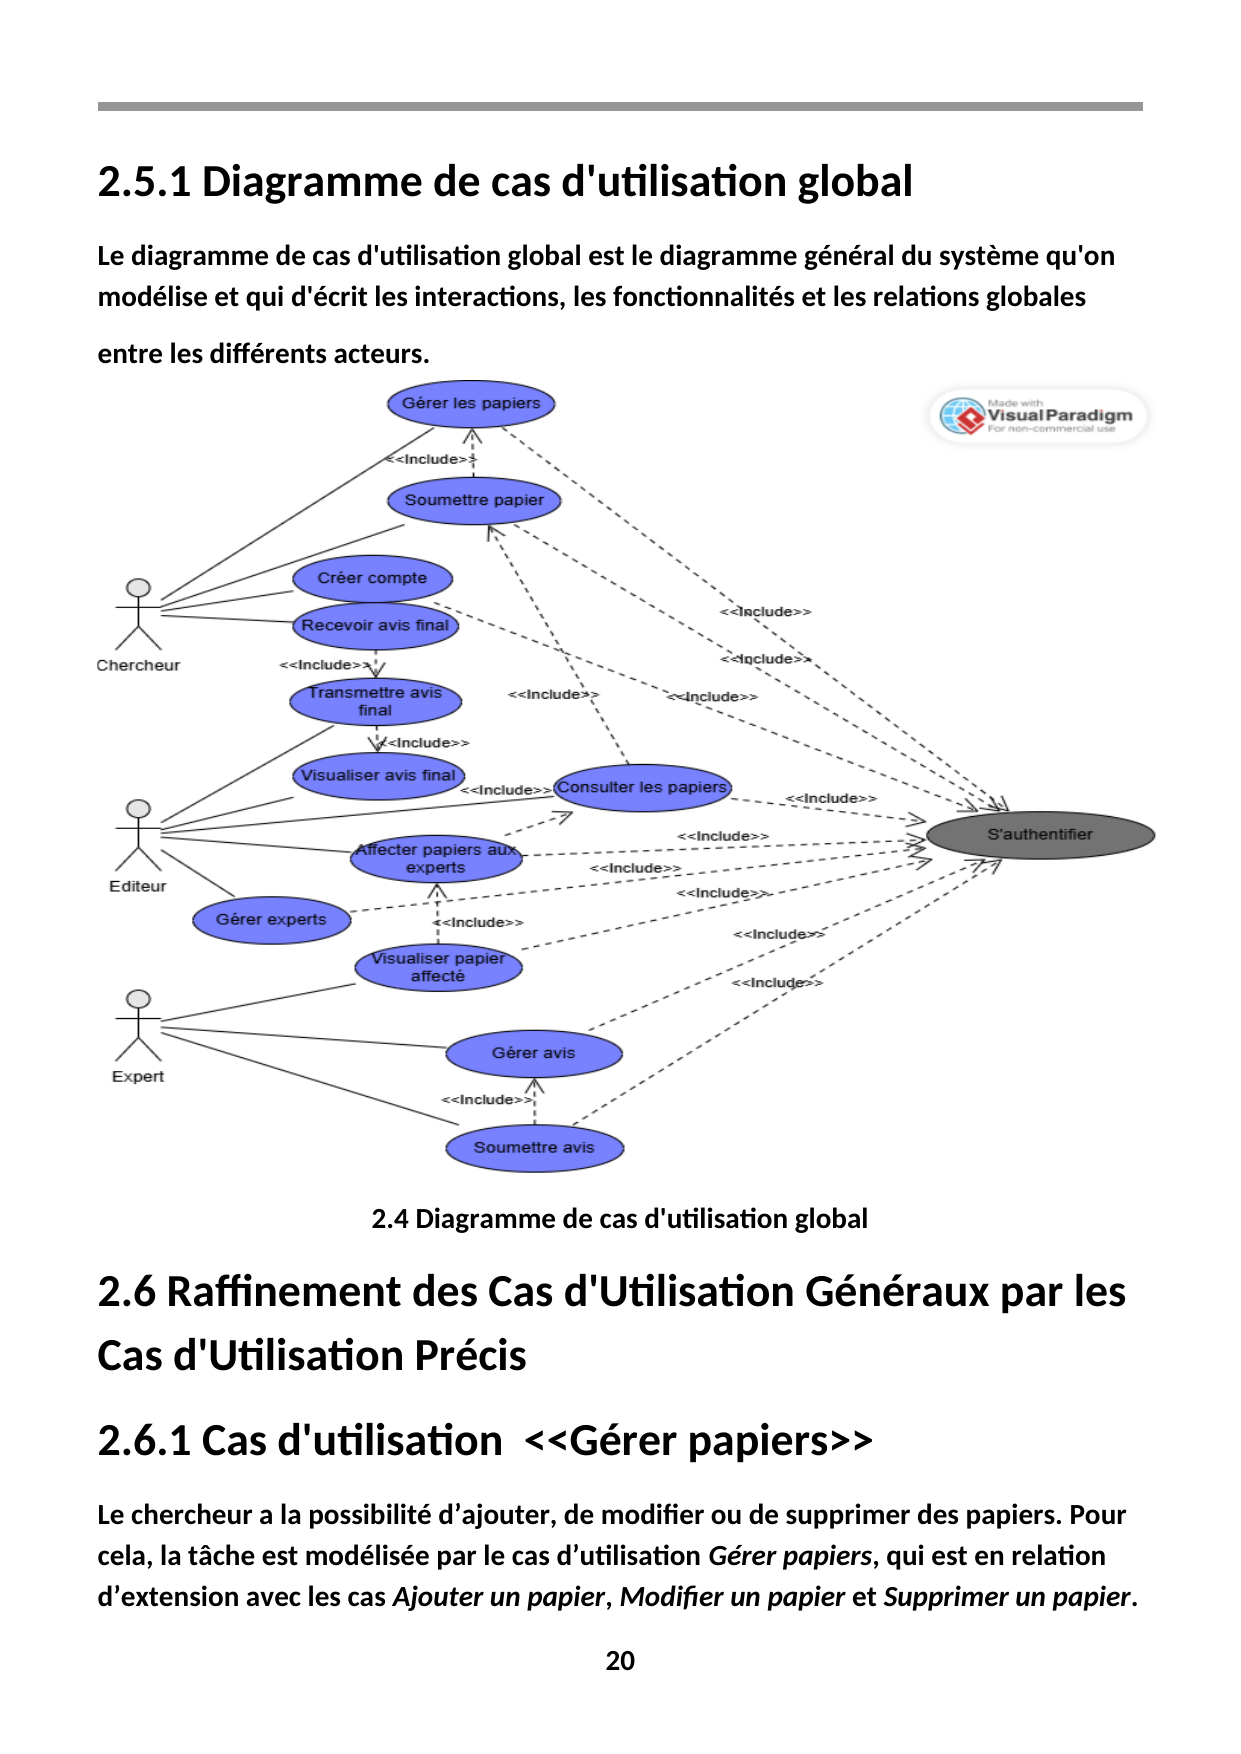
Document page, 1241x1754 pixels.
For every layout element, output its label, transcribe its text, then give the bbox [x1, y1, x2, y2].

text 2.6.1 Cas d'utilisation <<Gérer papiers>> [97, 1411, 1143, 1467]
text 2.4 Diagramme de cas d'utilisation global [97, 1200, 1143, 1236]
text Le diagramme de cas d'utilisation global est le diagramme général du système qu'on modélise et qui d'écrit les interactions, les fonctionnalités et les relations globales entre les différents acteurs. [97, 237, 1143, 380]
text 2.6 Raffinement des Cas d'Utilisation Généraux par les Cas d'Utilisation Précis [97, 1262, 1143, 1382]
text 2.5.1 Diagramme de cas d'utilisation global [97, 152, 1143, 208]
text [97, 1496, 1143, 1614]
picture [97, 380, 1157, 1174]
